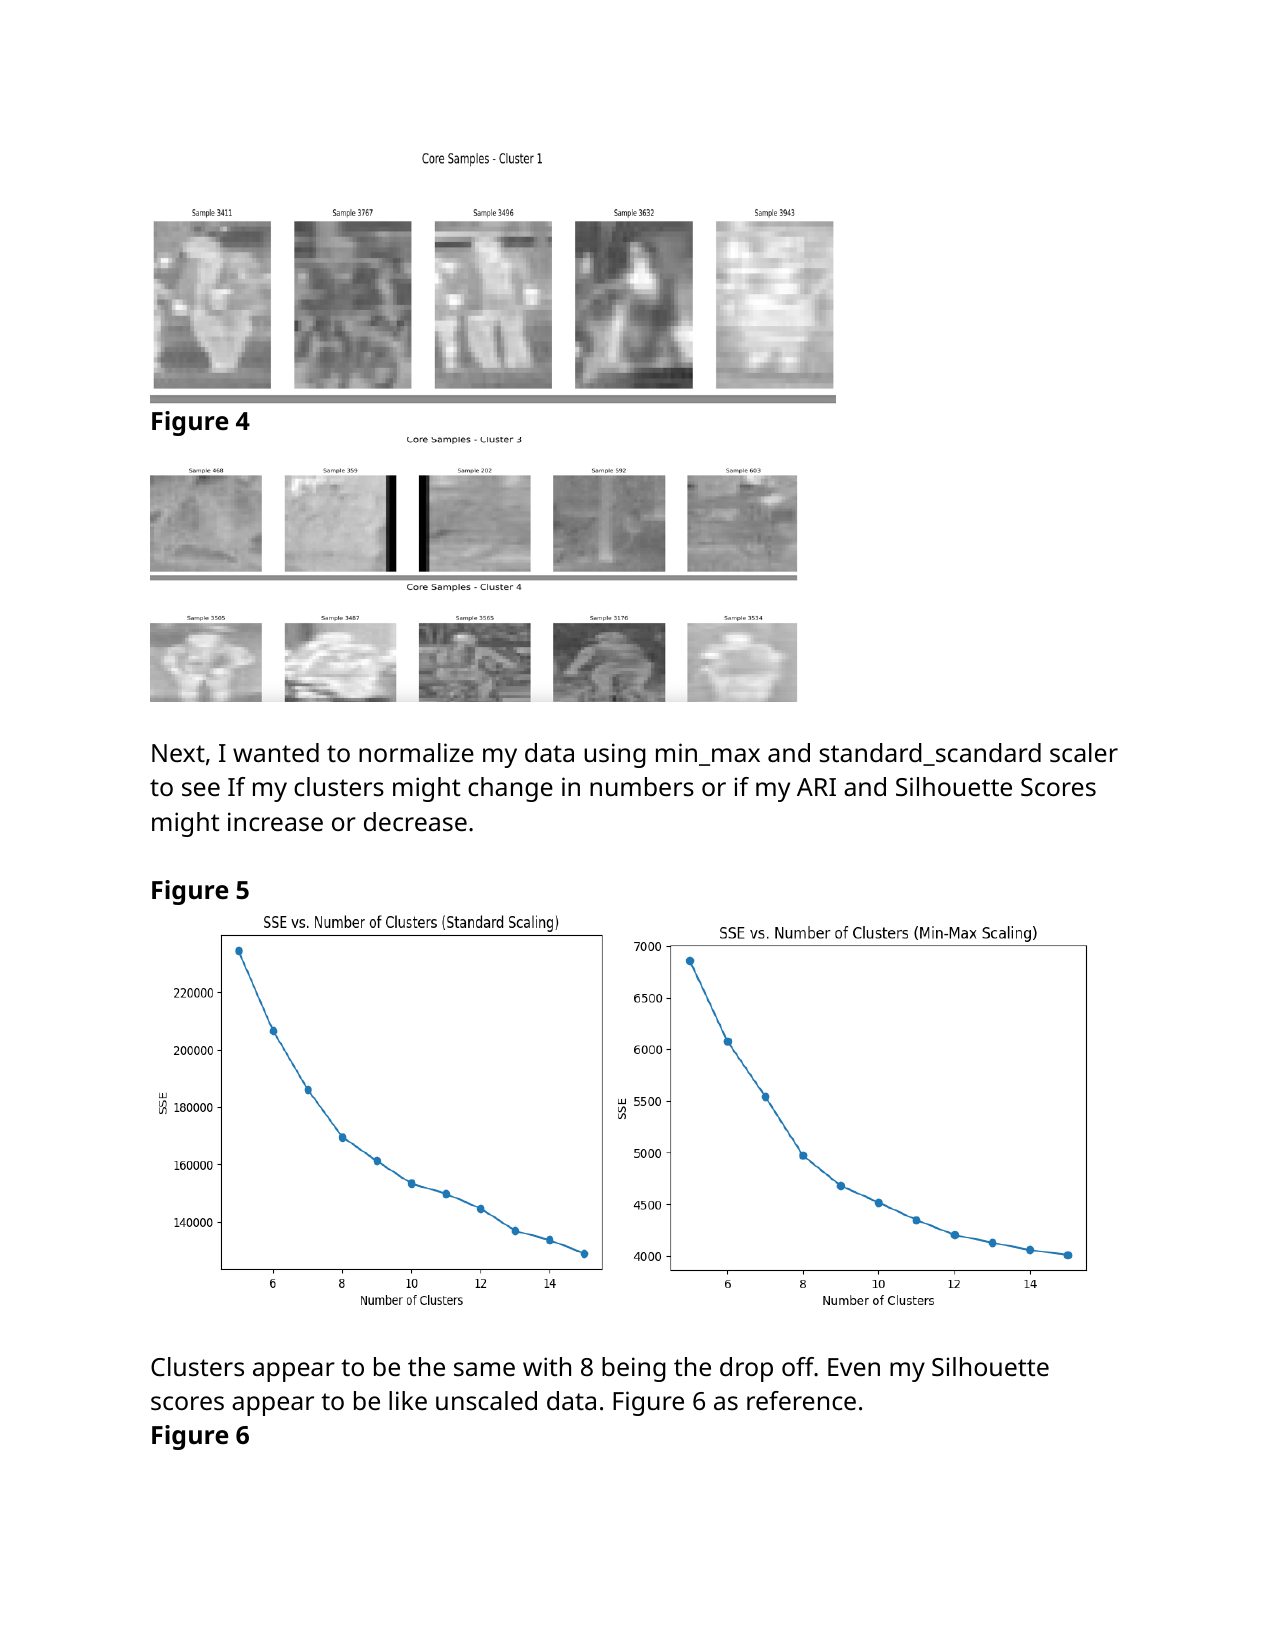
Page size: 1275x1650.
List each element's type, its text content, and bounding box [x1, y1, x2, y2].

text Next, I wanted to normalize my data using min_max and standard_scandard scaler to see If my clusters might change in numbers or if my ARI and Silhouette Scores might increase or decrease. [150, 736, 1125, 838]
picture [150, 906, 1094, 1316]
text Figure 4 [150, 403, 1125, 437]
picture [150, 437, 798, 702]
text Figure 5 [150, 872, 1125, 906]
text Figure 6 [150, 1418, 1125, 1452]
picture [150, 150, 836, 404]
text Clusters appear to be the same with 8 being the drop off. Even my Silhouette scores appear to be like unscaled data. Figure 6 as reference. [150, 1350, 1125, 1418]
